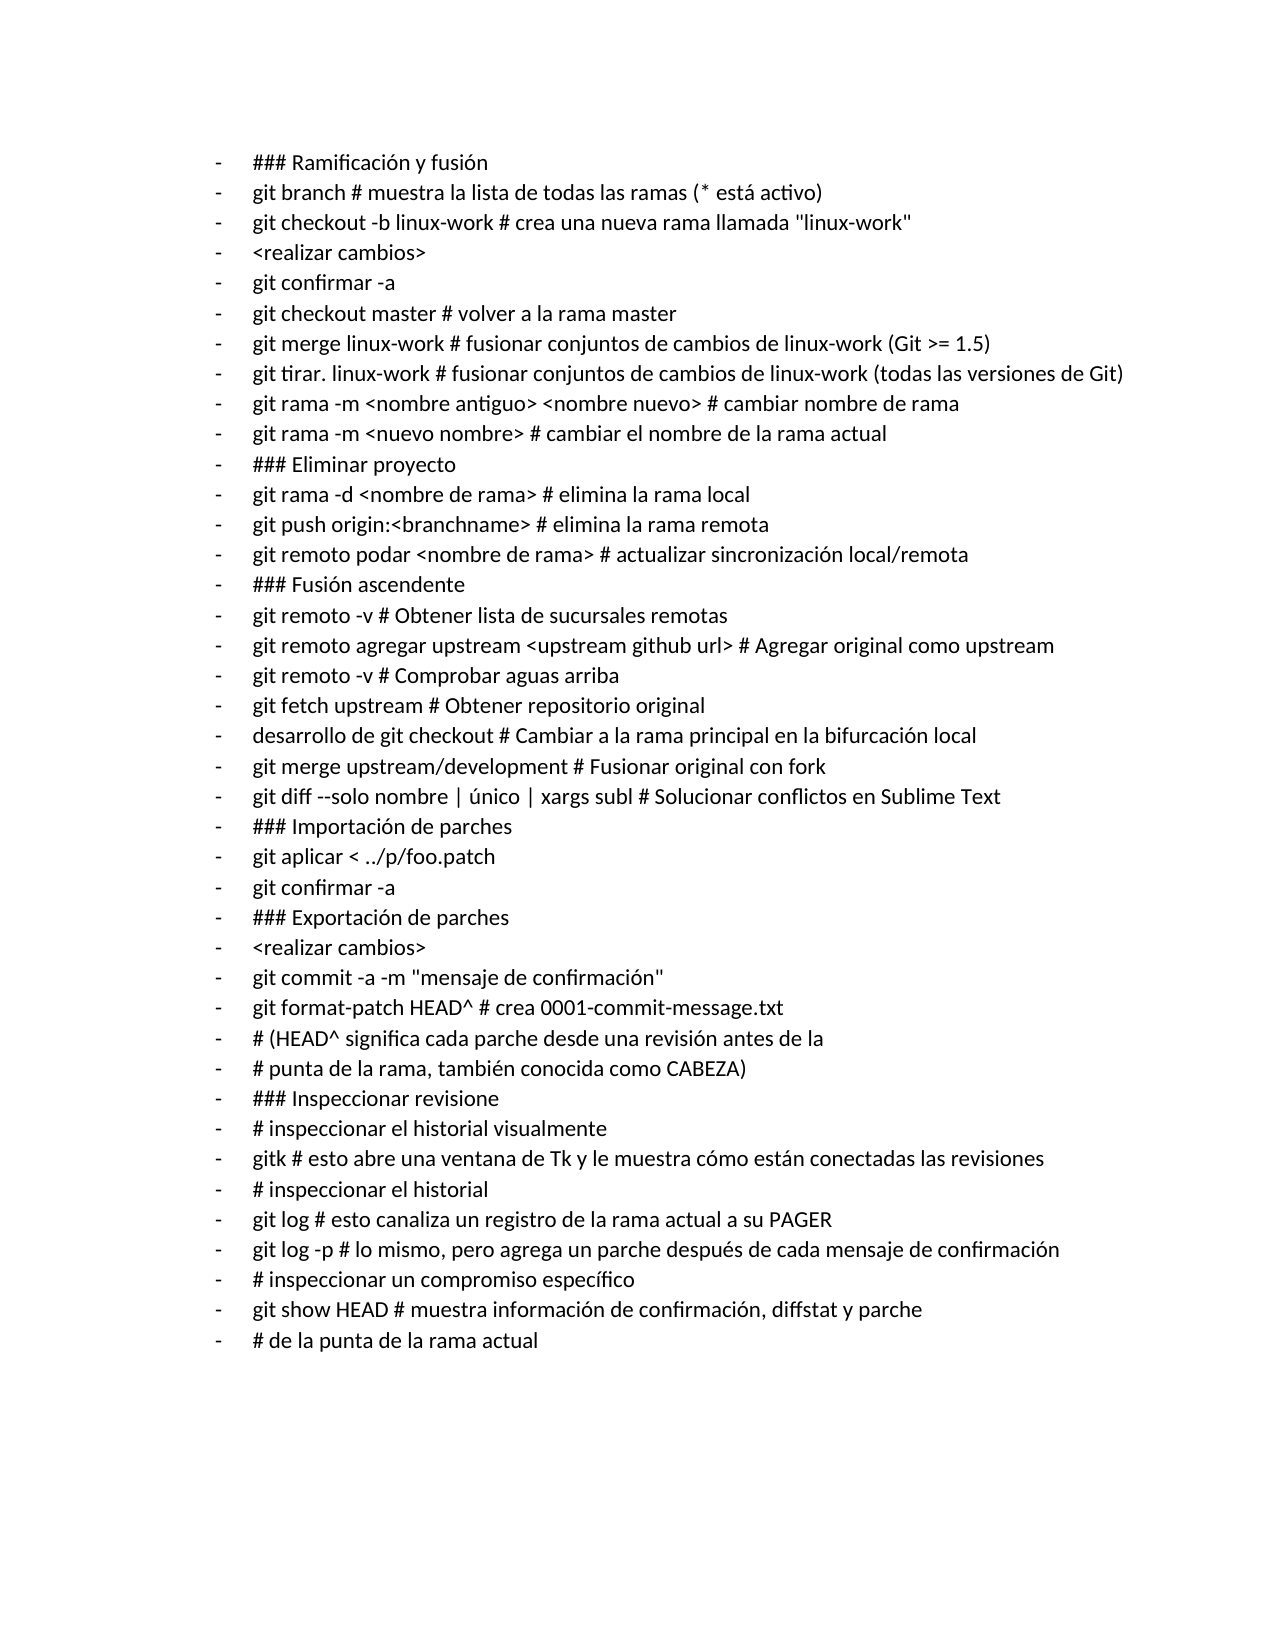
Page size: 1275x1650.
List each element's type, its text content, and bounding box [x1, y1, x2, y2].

list ### Eliminar proyecto [215, 450, 1127, 478]
list git show HEAD # muestra información de confirmación, diffstat y parche [215, 1296, 1127, 1323]
list git remoto -v # Comprobar aguas arriba [215, 661, 1127, 689]
list git log # esto canaliza un registro de la rama actual a su PAGER [215, 1205, 1127, 1233]
list ### Importación de parches [215, 812, 1127, 840]
list git format-patch HEAD^ # crea 0001-commit-message.txt [215, 993, 1127, 1021]
list ### Fusión ascendente [215, 571, 1127, 598]
list ### Inspeccionar revisione [215, 1084, 1127, 1112]
list ### Exportación de parches [215, 903, 1127, 931]
list git checkout -b linux-work # crea una nueva rama llamada "linux-work" [215, 208, 1127, 236]
list gitk # esto abre una ventana de Tk y le muestra cómo están conectadas las revisiones [215, 1144, 1127, 1172]
list git remoto -v # Obtener lista de sucursales remotas [215, 601, 1127, 629]
list git confirmar -a [215, 873, 1127, 901]
list git branch # muestra la lista de todas las ramas (* está activo) [215, 178, 1127, 206]
list git remoto agregar upstream <upstream github url> # Agregar original como upstream [215, 631, 1127, 659]
list # de la punta de la rama actual [215, 1326, 1127, 1354]
list git rama -m <nombre antiguo> <nombre nuevo> # cambiar nombre de rama [215, 389, 1127, 417]
list git remoto podar <nombre de rama> # actualizar sincronización local/remota [215, 540, 1127, 568]
list # punta de la rama, también conocida como CABEZA) [215, 1054, 1127, 1082]
list git commit -a -m "mensaje de confirmación" [215, 963, 1127, 991]
list git fetch upstream # Obtener repositorio original [215, 691, 1127, 719]
list git merge upstream/development # Fusionar original con fork [215, 752, 1127, 780]
list git merge linux-work # fusionar conjuntos de cambios de linux-work (Git >= 1.5) [215, 329, 1127, 357]
list git rama -m <nuevo nombre> # cambiar el nombre de la rama actual [215, 419, 1127, 447]
list ### Ramificación y fusión [215, 148, 1127, 176]
list git checkout master # volver a la rama master [215, 299, 1127, 327]
list git push origin:<branchname> # elimina la rama remota [215, 510, 1127, 538]
list <realizar cambios> [215, 238, 1127, 266]
list git diff --solo nombre | único | xargs subl # Solucionar conflictos en Sublime Text [215, 782, 1127, 810]
list # (HEAD^ significa cada parche desde una revisión antes de la [215, 1024, 1127, 1052]
list <realizar cambios> [215, 933, 1127, 961]
list git tirar. linux-work # fusionar conjuntos de cambios de linux-work (todas las versiones de Git) [215, 359, 1127, 387]
list git aplicar < ../p/foo.patch [215, 842, 1127, 870]
list git confirmar -a [215, 268, 1127, 296]
list git log -p # lo mismo, pero agrega un parche después de cada mensaje de confirmación [215, 1235, 1127, 1263]
list desarrollo de git checkout # Cambiar a la rama principal en la bifurcación local [215, 722, 1127, 749]
list # inspeccionar el historial visualmente [215, 1114, 1127, 1142]
list # inspeccionar un compromiso específico [215, 1265, 1127, 1293]
list git rama -d <nombre de rama> # elimina la rama local [215, 480, 1127, 508]
list # inspeccionar el historial [215, 1175, 1127, 1203]
